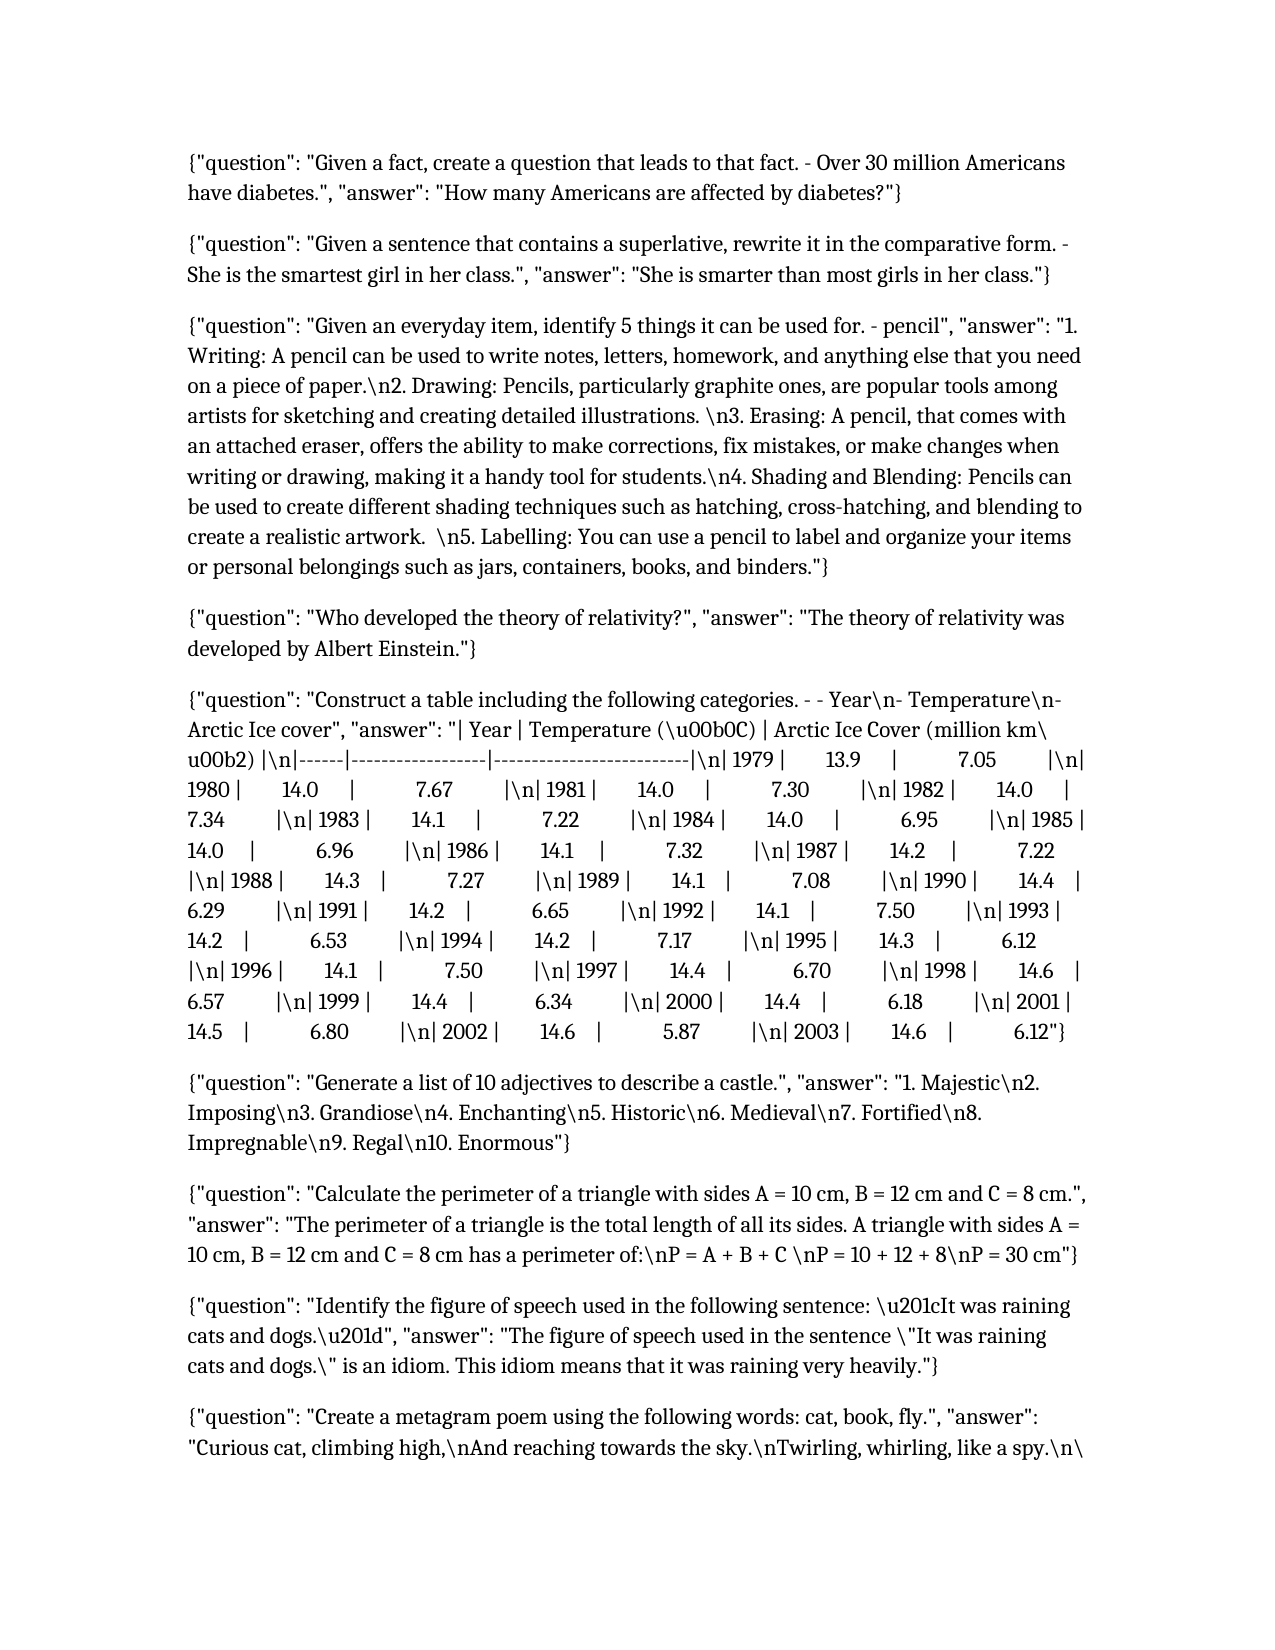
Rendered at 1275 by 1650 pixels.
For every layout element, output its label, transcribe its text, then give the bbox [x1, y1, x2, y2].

text {"question": "Construct a table including the following categories. - - Year\n- Temperature\n- Arctic Ice cover", "answer": "| Year | Temperature (\u00b0C) | Arctic Ice Cover (million km\u00b2) |\n|------|------------------|--------------------------|\n| 1979 | 13.9 | 7.05 |\n| 1980 | 14.0 | 7.67 |\n| 1981 | 14.0 | 7.30 |\n| 1982 | 14.0 | 7.34 |\n| 1983 | 14.1 | 7.22 |\n| 1984 | 14.0 | 6.95 |\n| 1985 | 14.0 | 6.96 |\n| 1986 | 14.1 | 7.32 |\n| 1987 | 14.2 | 7.22 |\n| 1988 | 14.3 | 7.27 |\n| 1989 | 14.1 | 7.08 |\n| 1990 | 14.4 | 6.29 |\n| 1991 | 14.2 | 6.65 |\n| 1992 | 14.1 | 7.50 |\n| 1993 | 14.2 | 6.53 |\n| 1994 | 14.2 | 7.17 |\n| 1995 | 14.3 | 6.12 |\n| 1996 | 14.1 | 7.50 |\n| 1997 | 14.4 | 6.70 |\n| 1998 | 14.6 | 6.57 |\n| 1999 | 14.4 | 6.34 |\n| 2000 | 14.4 | 6.18 |\n| 2001 | 14.5 | 6.80 |\n| 2002 | 14.6 | 5.87 |\n| 2003 | 14.6 | 6.12"} [187, 686, 1087, 1045]
text {"question": "Given a fact, create a question that leads to that fact. - Over 30 million Americans have diabetes.", "answer": "How many Americans are affected by diabetes?"} [187, 150, 1087, 207]
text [187, 1404, 1087, 1461]
text {"question": "Given a sentence that contains a superlative, rewrite it in the comparative form. - She is the smartest girl in her class.", "answer": "She is smarter than most girls in her class."} [187, 231, 1087, 288]
text {"question": "Who developed the theory of relativity?", "answer": "The theory of relativity was developed by Albert Einstein."} [187, 605, 1087, 662]
text {"question": "Calculate the perimeter of a triangle with sides A = 10 cm, B = 12 cm and C = 8 cm.", "answer": "The perimeter of a triangle is the total length of all its sides. A triangle with sides A = 10 cm, B = 12 cm and C = 8 cm has a perimeter of:\nP = A + B + C \nP = 10 + 12 + 8\nP = 30 cm"} [187, 1181, 1087, 1268]
text {"question": "Given an everyday item, identify 5 things it can be used for. - pencil", "answer": "1. Writing: A pencil can be used to write notes, letters, homework, and anything else that you need on a piece of paper.\n2. Drawing: Pencils, particularly graphite ones, are popular tools among artists for sketching and creating detailed illustrations. \n3. Erasing: A pencil, that comes with an attached eraser, offers the ability to make corrections, fix mistakes, or make changes when writing or drawing, making it a handy tool for students.\n4. Shading and Blending: Pencils can be used to create different shading techniques such as hatching, cross-hatching, and blending to create a realistic artwork. \n5. Labelling: You can use a pencil to label and organize your items or personal belongings such as jars, containers, books, and binders."} [187, 312, 1087, 581]
text {"question": "Generate a list of 10 adjectives to describe a castle.", "answer": "1. Majestic\n2. Imposing\n3. Grandiose\n4. Enchanting\n5. Historic\n6. Medieval\n7. Fortified\n8. Impregnable\n9. Regal\n10. Enormous"} [187, 1070, 1087, 1157]
text {"question": "Identify the figure of speech used in the following sentence: \u201cIt was raining cats and dogs.\u201d", "answer": "The figure of speech used in the sentence \"It was raining cats and dogs.\" is an idiom. This idiom means that it was raining very heavily."} [187, 1293, 1087, 1379]
